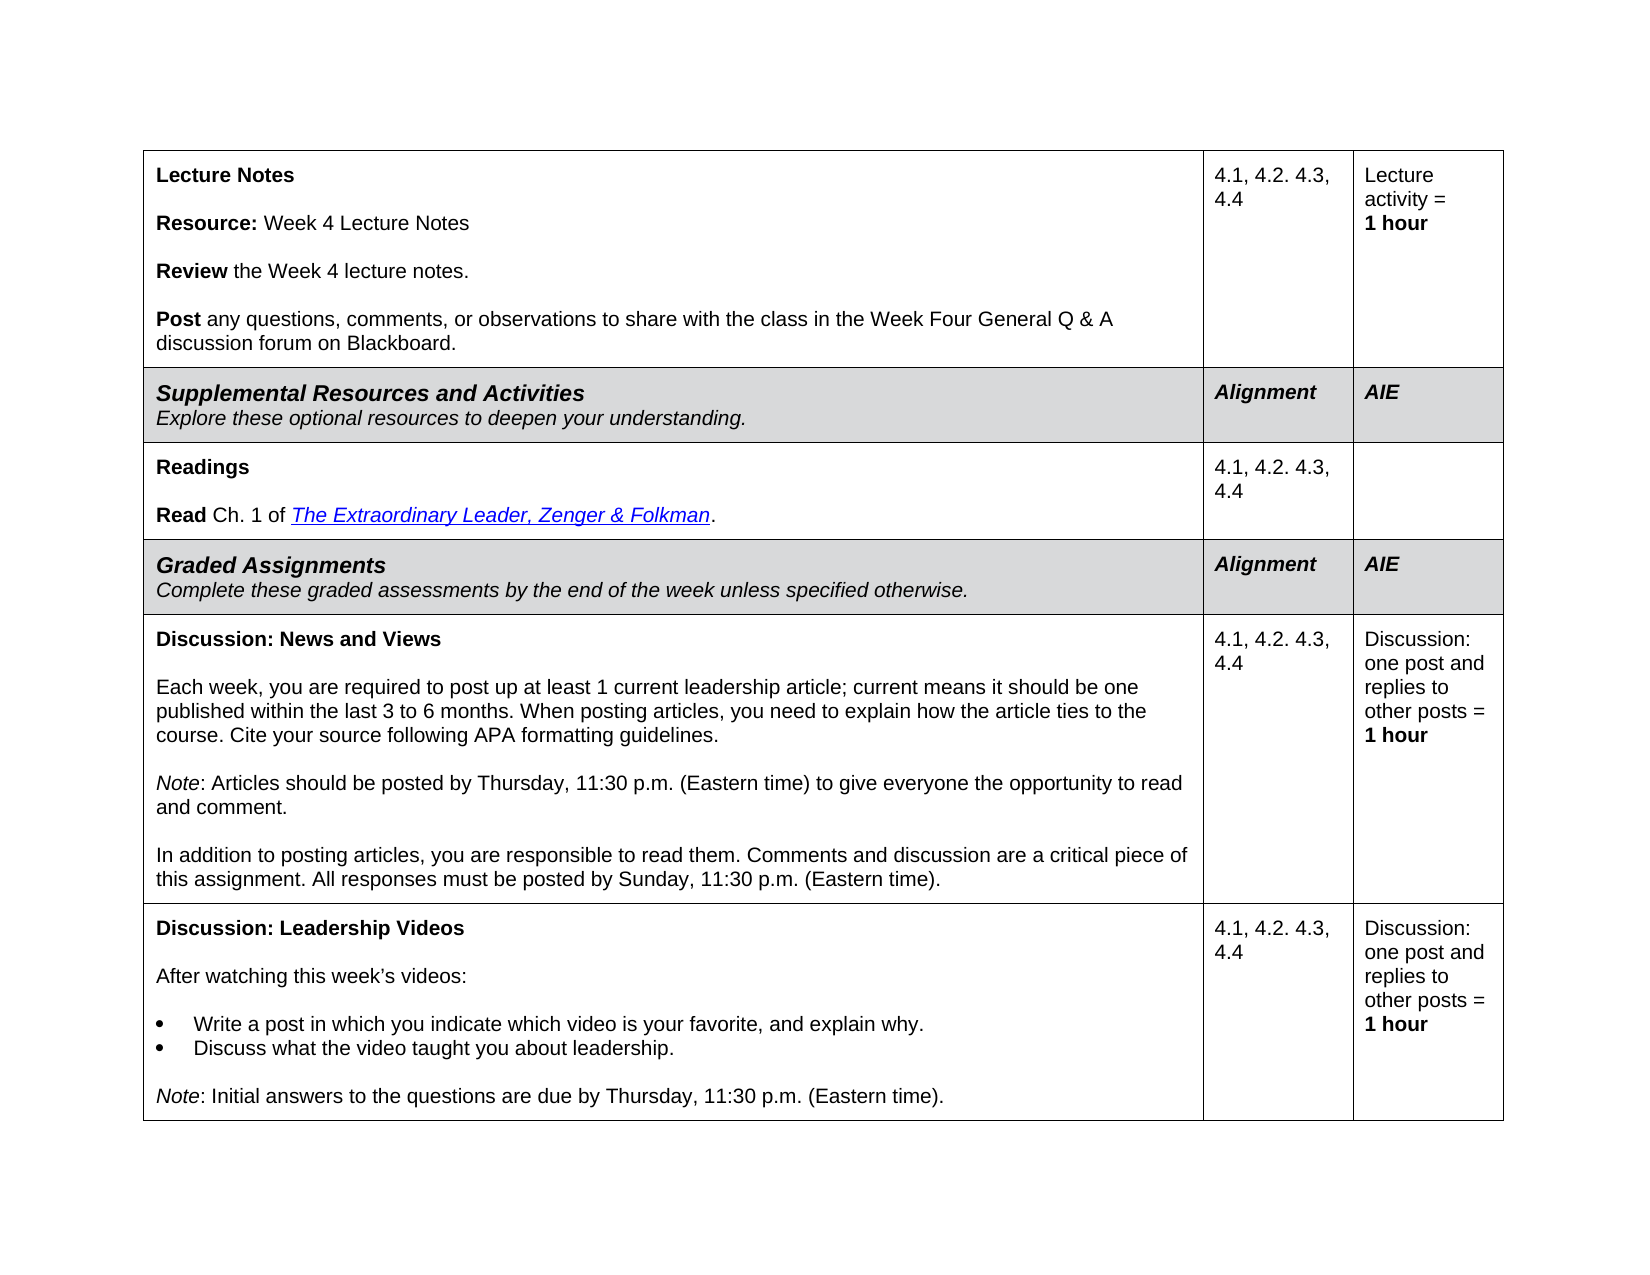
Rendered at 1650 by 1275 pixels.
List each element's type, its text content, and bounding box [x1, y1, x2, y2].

table_cell AIE [1354, 540, 1503, 614]
table_cell [1354, 443, 1503, 539]
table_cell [1354, 904, 1503, 1119]
table_cell Discussion: one post and replies to other posts = 1 hour [1354, 615, 1503, 903]
table_cell Alignment [1204, 368, 1353, 442]
table_cell Graded Assignments Complete these graded assessments by the end of the week unless specified otherwise. [144, 540, 1203, 614]
table_cell Lecture activity = 1 hour [1354, 151, 1503, 367]
table_cell Discussion: News and Views Each week, you are required to post up at least 1 current leadership article; current means it should be one published within the last 3 to 6 months. When posting articles, you need to explain how the article ties to the course. Cite your source following APA formatting guidelines. Note: Articles should be posted by Thursday, 11:30 p.m. (Eastern time) to give everyone the opportunity to read and comment. In addition to posting articles, you are responsible to read them. Comments and discussion are a critical piece of this assignment. All responses must be posted by Sunday, 11:30 p.m. (Eastern time). [144, 615, 1203, 903]
table_cell Lecture Notes Resource: Week 4 Lecture Notes Review the Week 4 lecture notes. Post any questions, comments, or observations to share with the class in the Week Four General Q & A discussion forum on Blackboard. [144, 151, 1203, 367]
table_cell 4.1, 4.2. 4.3, 4.4 [1204, 151, 1353, 367]
table_cell 4.1, 4.2. 4.3, 4.4 [1204, 904, 1353, 1119]
table_cell Supplemental Resources and Activities Explore these optional resources to deepen your understanding. [144, 368, 1203, 442]
table_cell AIE [1354, 368, 1503, 442]
table_cell 4.1, 4.2. 4.3, 4.4 [1204, 443, 1353, 539]
table_cell 4.1, 4.2. 4.3, 4.4 [1204, 615, 1353, 903]
table_cell Alignment [1204, 540, 1353, 614]
table_cell Readings Read Ch. 1 of The Extraordinary Leader, Zenger & Folkman. [144, 443, 1203, 539]
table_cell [144, 904, 1203, 1119]
